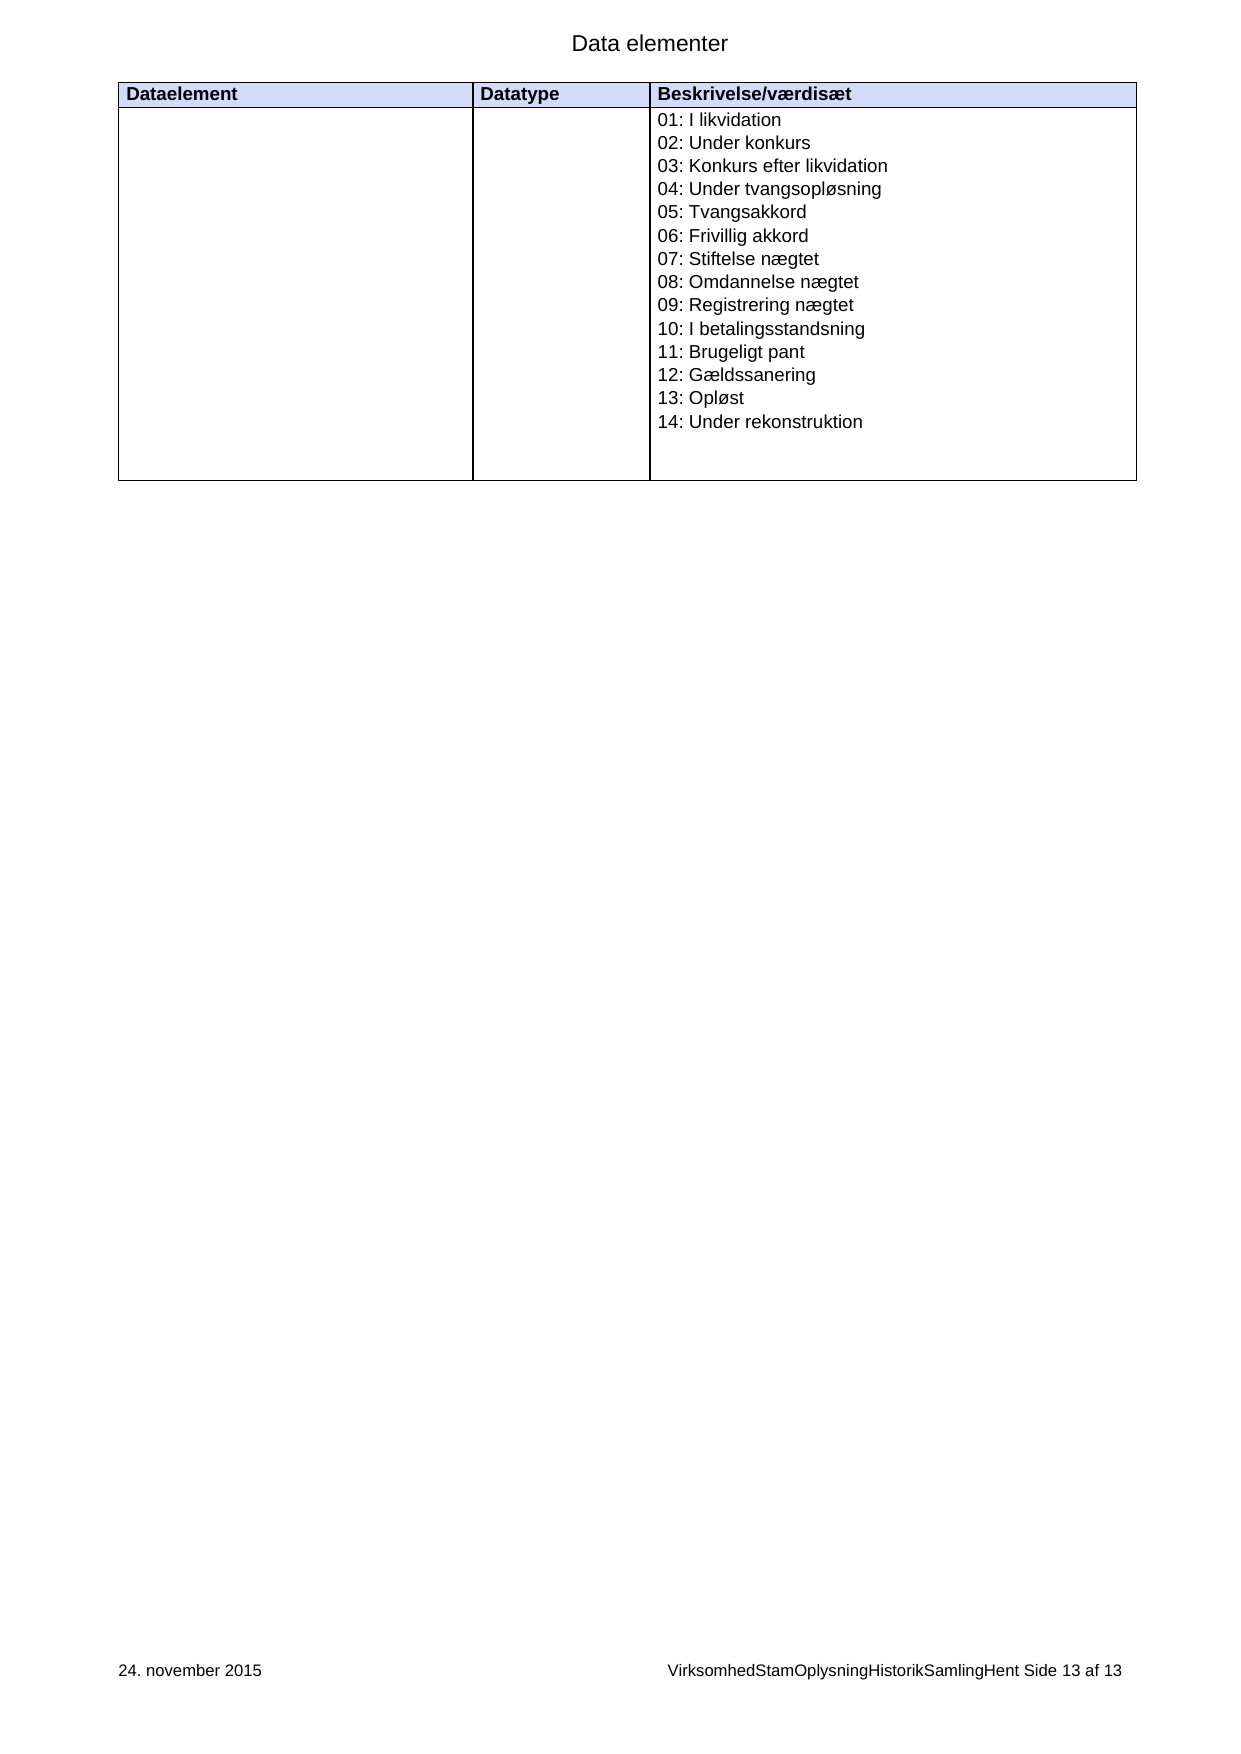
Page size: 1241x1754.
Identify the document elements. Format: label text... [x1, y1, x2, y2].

table_header Dataelement [119, 83, 472, 107]
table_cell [651, 108, 1136, 480]
table_header Beskrivelse/værdisæt [651, 83, 1136, 107]
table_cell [474, 108, 649, 480]
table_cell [119, 108, 472, 480]
table_header Datatype [474, 83, 649, 107]
